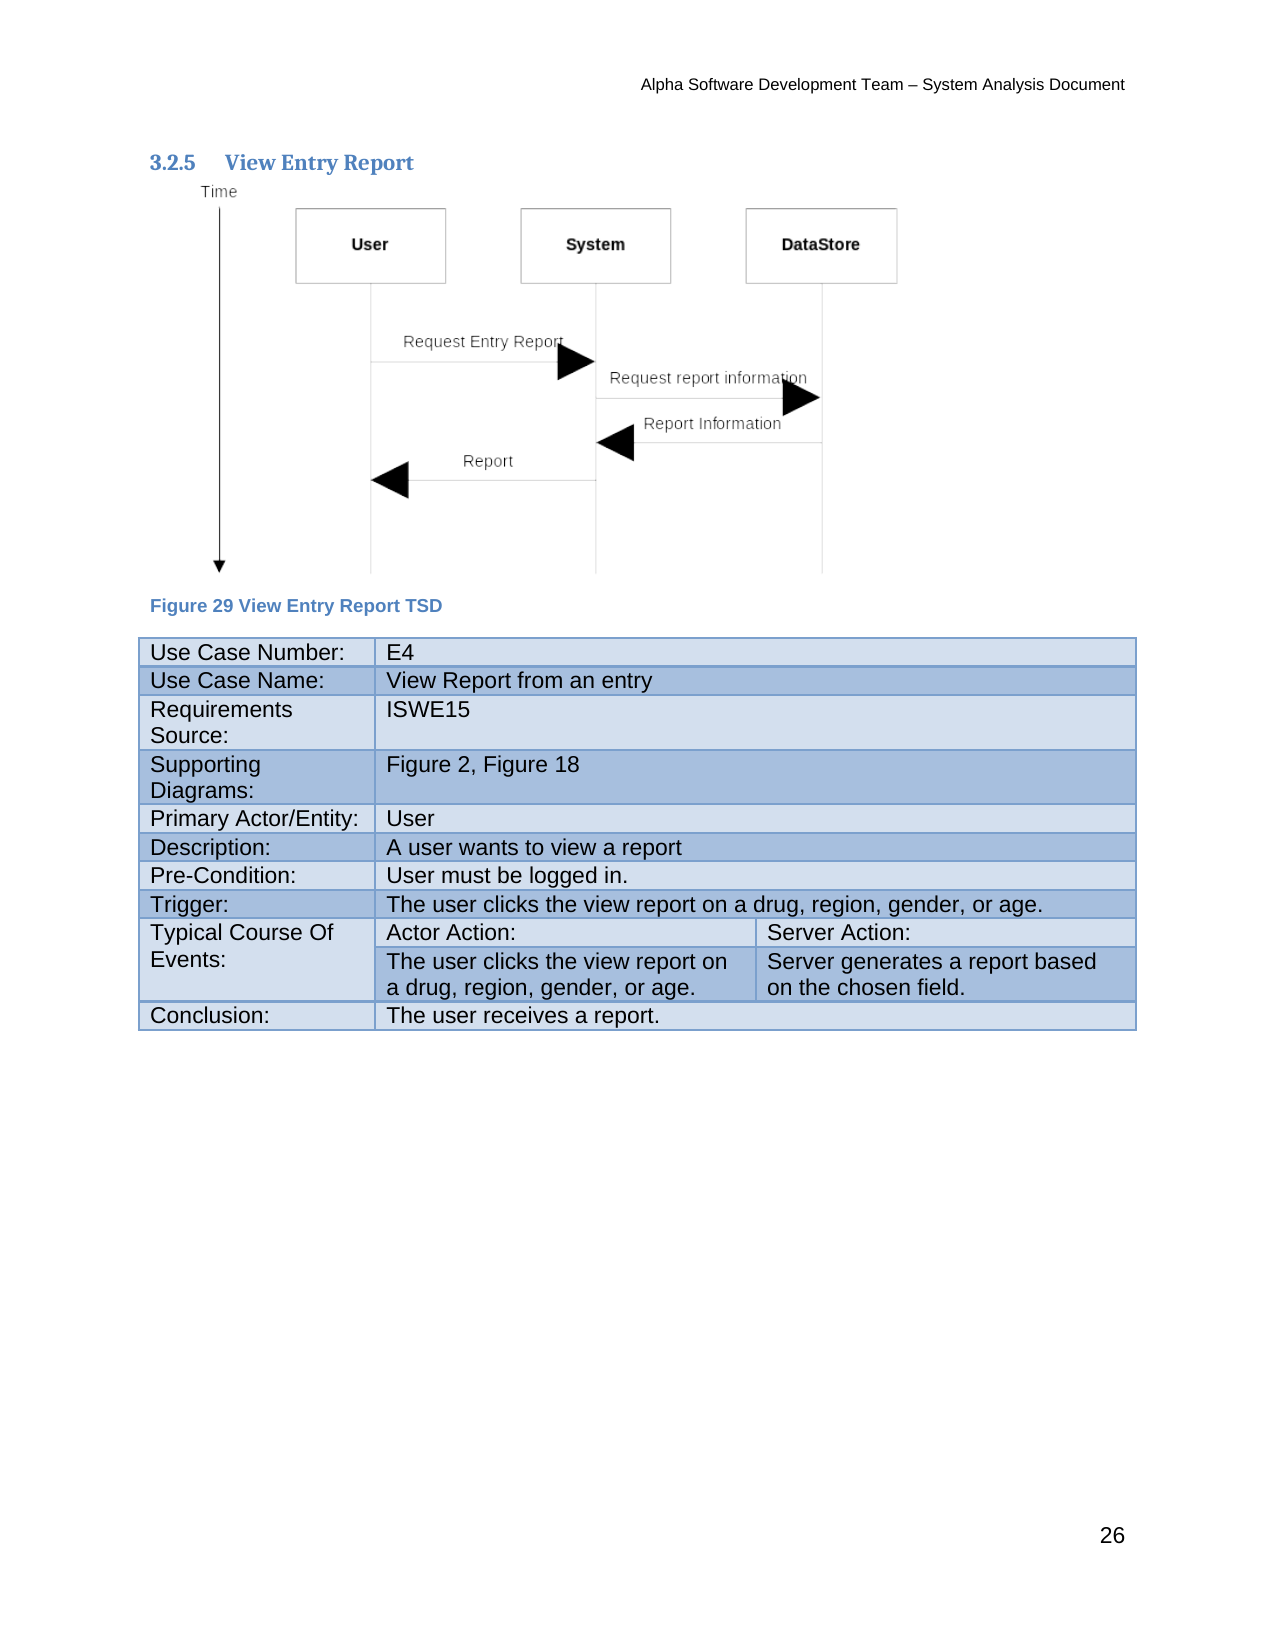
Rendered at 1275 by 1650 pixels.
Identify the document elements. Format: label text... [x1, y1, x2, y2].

table_cell Conclusion: [140, 1003, 374, 1029]
table_cell The user receives a report. [376, 1003, 1135, 1029]
table_cell Server generates a report based on the chosen field. [757, 948, 1135, 1000]
table_cell A user wants to view a report [376, 834, 1135, 860]
table_header E4 [376, 639, 1135, 665]
table_cell Trigger: [140, 891, 374, 917]
table_cell ISWE15 [376, 696, 1135, 748]
table_cell Supporting Diagrams: [140, 751, 374, 803]
subtitle View Entry Report [150, 150, 1125, 176]
table_cell Requirements Source: [140, 696, 374, 748]
table_cell Description: [140, 834, 374, 860]
text Figure 29 View Entry Report TSD [150, 594, 1125, 616]
table_header Use Case Number: [140, 639, 374, 665]
table_cell Figure 2, Figure 18 [376, 751, 1135, 803]
table_cell Primary Actor/Entity: [140, 805, 374, 832]
table_cell The user clicks the view report on a drug, region, gender, or age. [376, 948, 755, 1000]
table_cell User [376, 805, 1135, 832]
table_cell User must be logged in. [376, 862, 1135, 889]
table_cell Actor Action: [376, 919, 755, 946]
table_cell Server Action: [757, 919, 1135, 946]
table_cell The user clicks the view report on a drug, region, gender, or age. [376, 891, 1135, 917]
table_cell Pre-Condition: [140, 862, 374, 889]
table_cell Typical Course Of Events: [140, 919, 374, 1000]
table_cell Use Case Name: [140, 668, 374, 694]
table_cell View Report from an entry [376, 668, 1135, 694]
